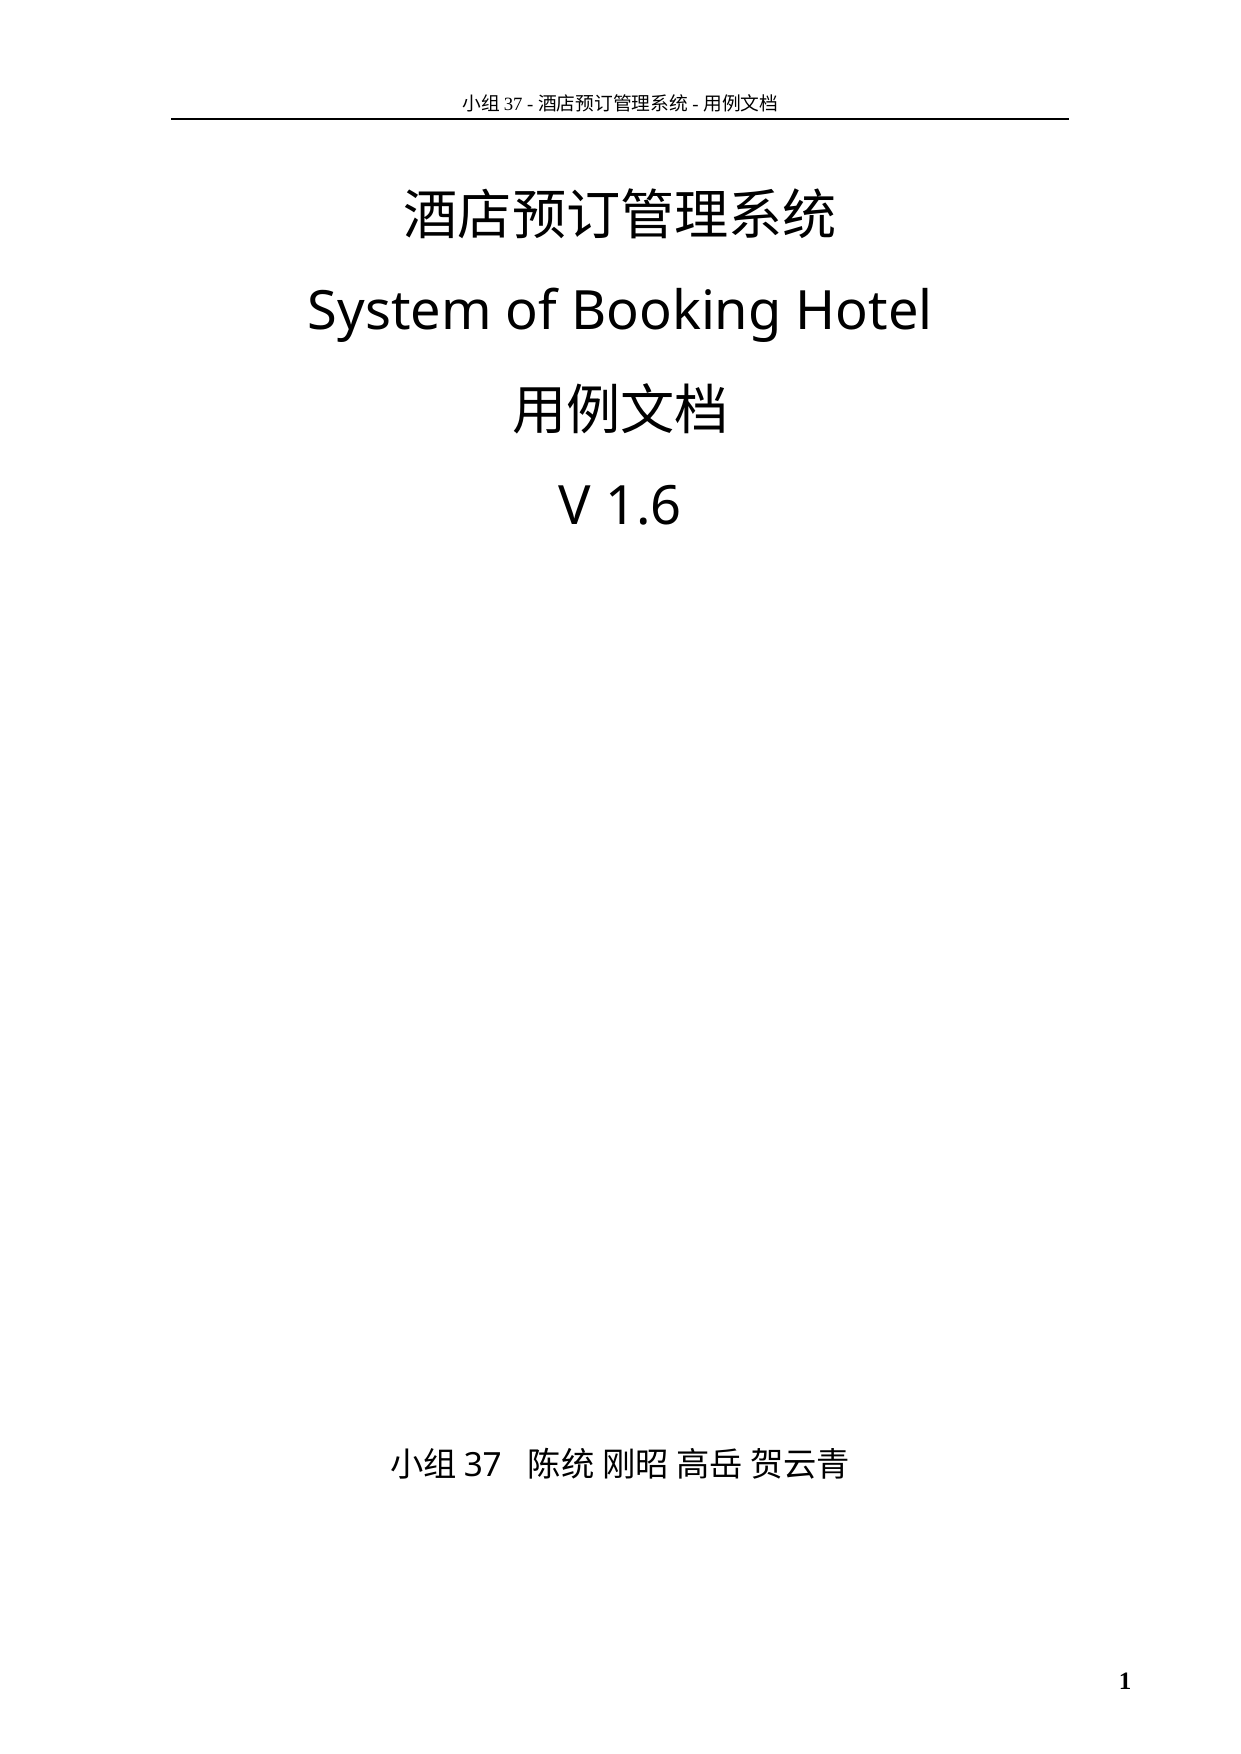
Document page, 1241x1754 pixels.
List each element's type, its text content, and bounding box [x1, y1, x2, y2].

text 小组37 陈统 刚昭 高岳 贺云青 [171, 1429, 1069, 1494]
text System of Booking Hotel [171, 259, 1069, 357]
text 酒店预订管理系统 [171, 162, 1069, 259]
text V 1.6 [171, 454, 1069, 552]
text 用例文档 [171, 357, 1069, 454]
